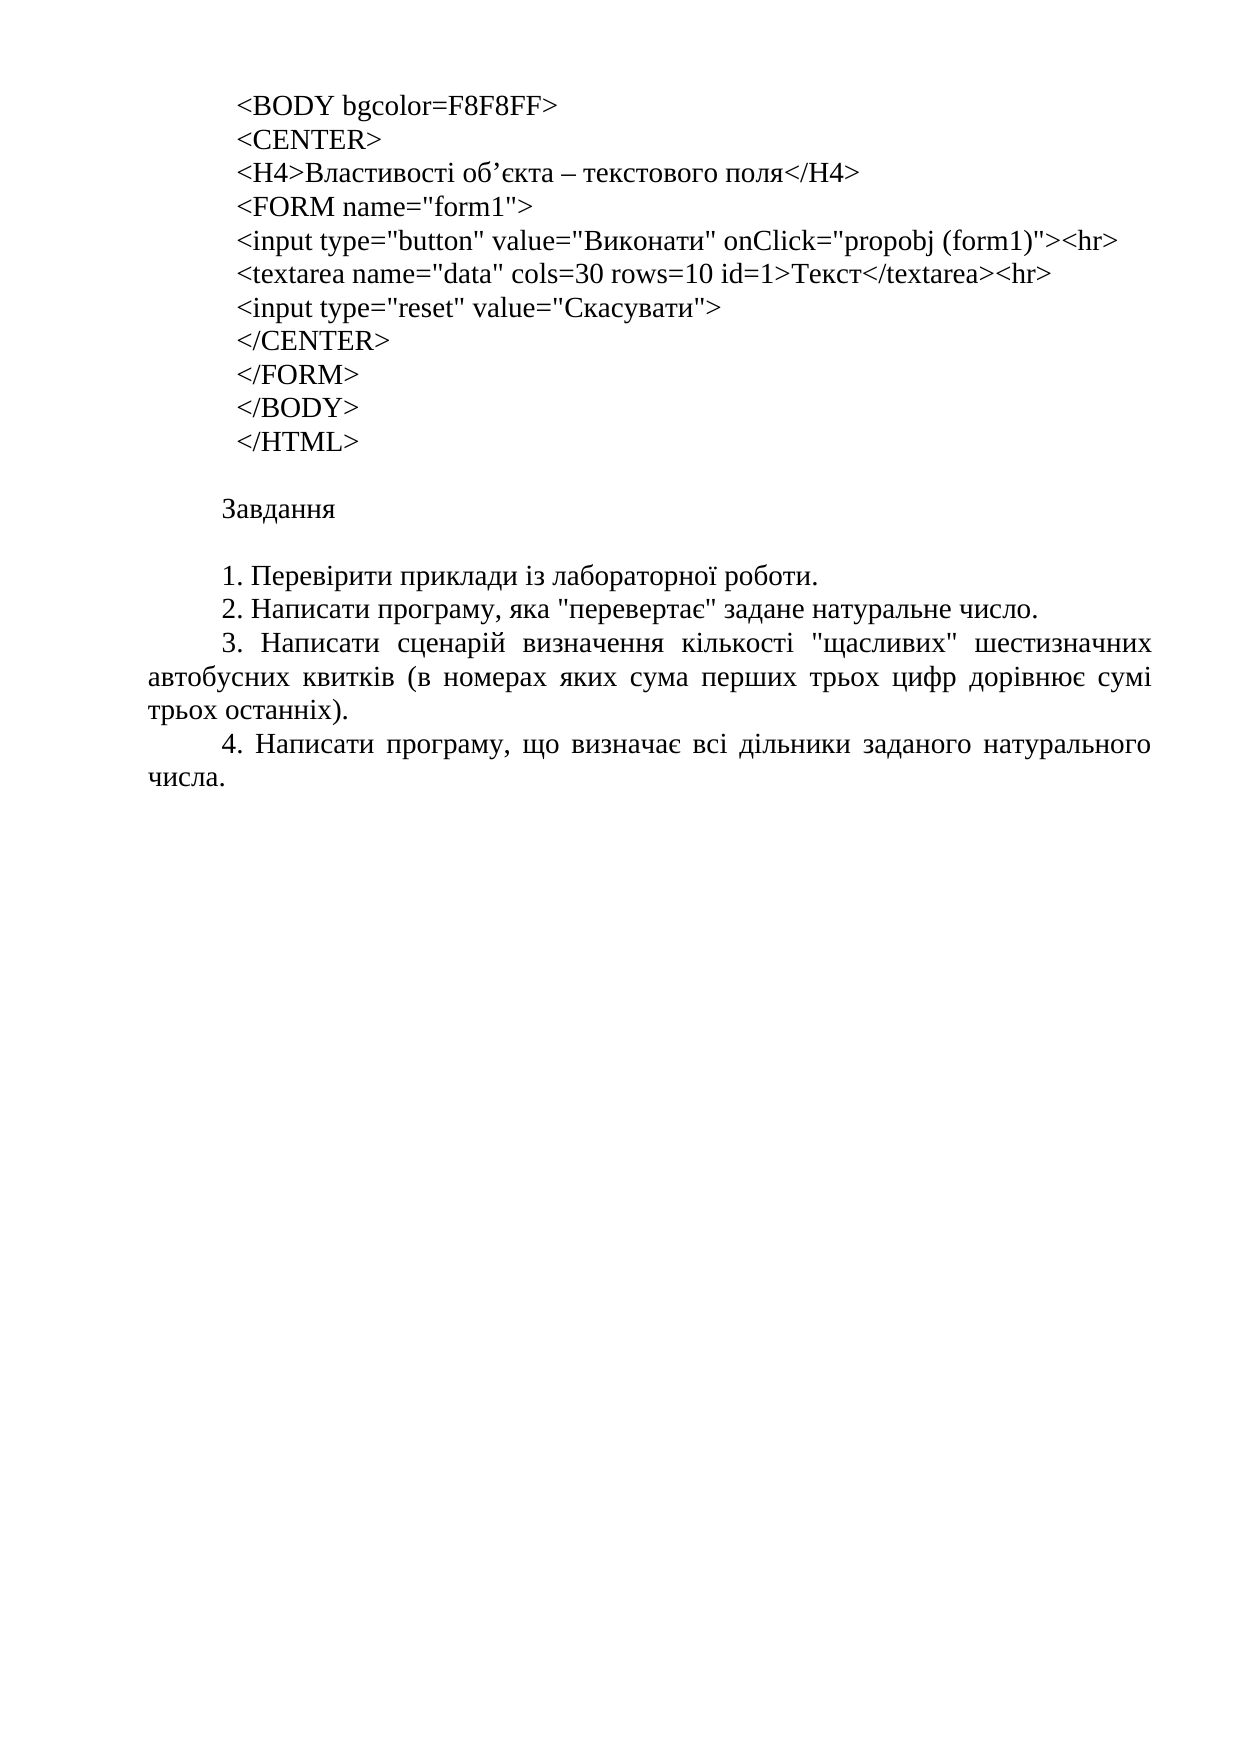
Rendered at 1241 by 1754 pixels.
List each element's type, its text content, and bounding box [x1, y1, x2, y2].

text 4. Написати програму, що визначає всі дільники заданого натурального числа. [148, 726, 1152, 793]
text <BODY bgcolor=F8F8FF> [148, 88, 1152, 122]
text <FORM name="form1"> [148, 189, 1152, 223]
text 2. Написати програму, яка "перевертає" задане натуральне число. [148, 592, 1152, 625]
text <input type="button" value="Виконати" onClick="propobj (form1)"><hr> [148, 223, 1152, 256]
text 3. Написати сценарій визначення кількості "щасливих" шестизначних автобусних квитків (в номерах яких сума перших трьох цифр дорівнює сумі трьох останніх). [148, 625, 1152, 726]
text <CENTER> [148, 122, 1152, 156]
text </FORM> [148, 357, 1152, 390]
text <H4>Властивості об’єкта – текстового поля</H4> [148, 156, 1152, 189]
text </BODY> [148, 390, 1152, 424]
text <input type="reset" value="Скасувати"> [148, 290, 1152, 323]
text 1. Перевірити приклади із лабораторної роботи. [148, 558, 1152, 592]
text </HTML> [148, 424, 1152, 457]
text <textarea name="data" cols=30 rows=10 id=1>Текст</textarea><hr> [148, 256, 1152, 290]
text Завдання [148, 491, 1152, 524]
text </CENTER> [148, 323, 1152, 357]
